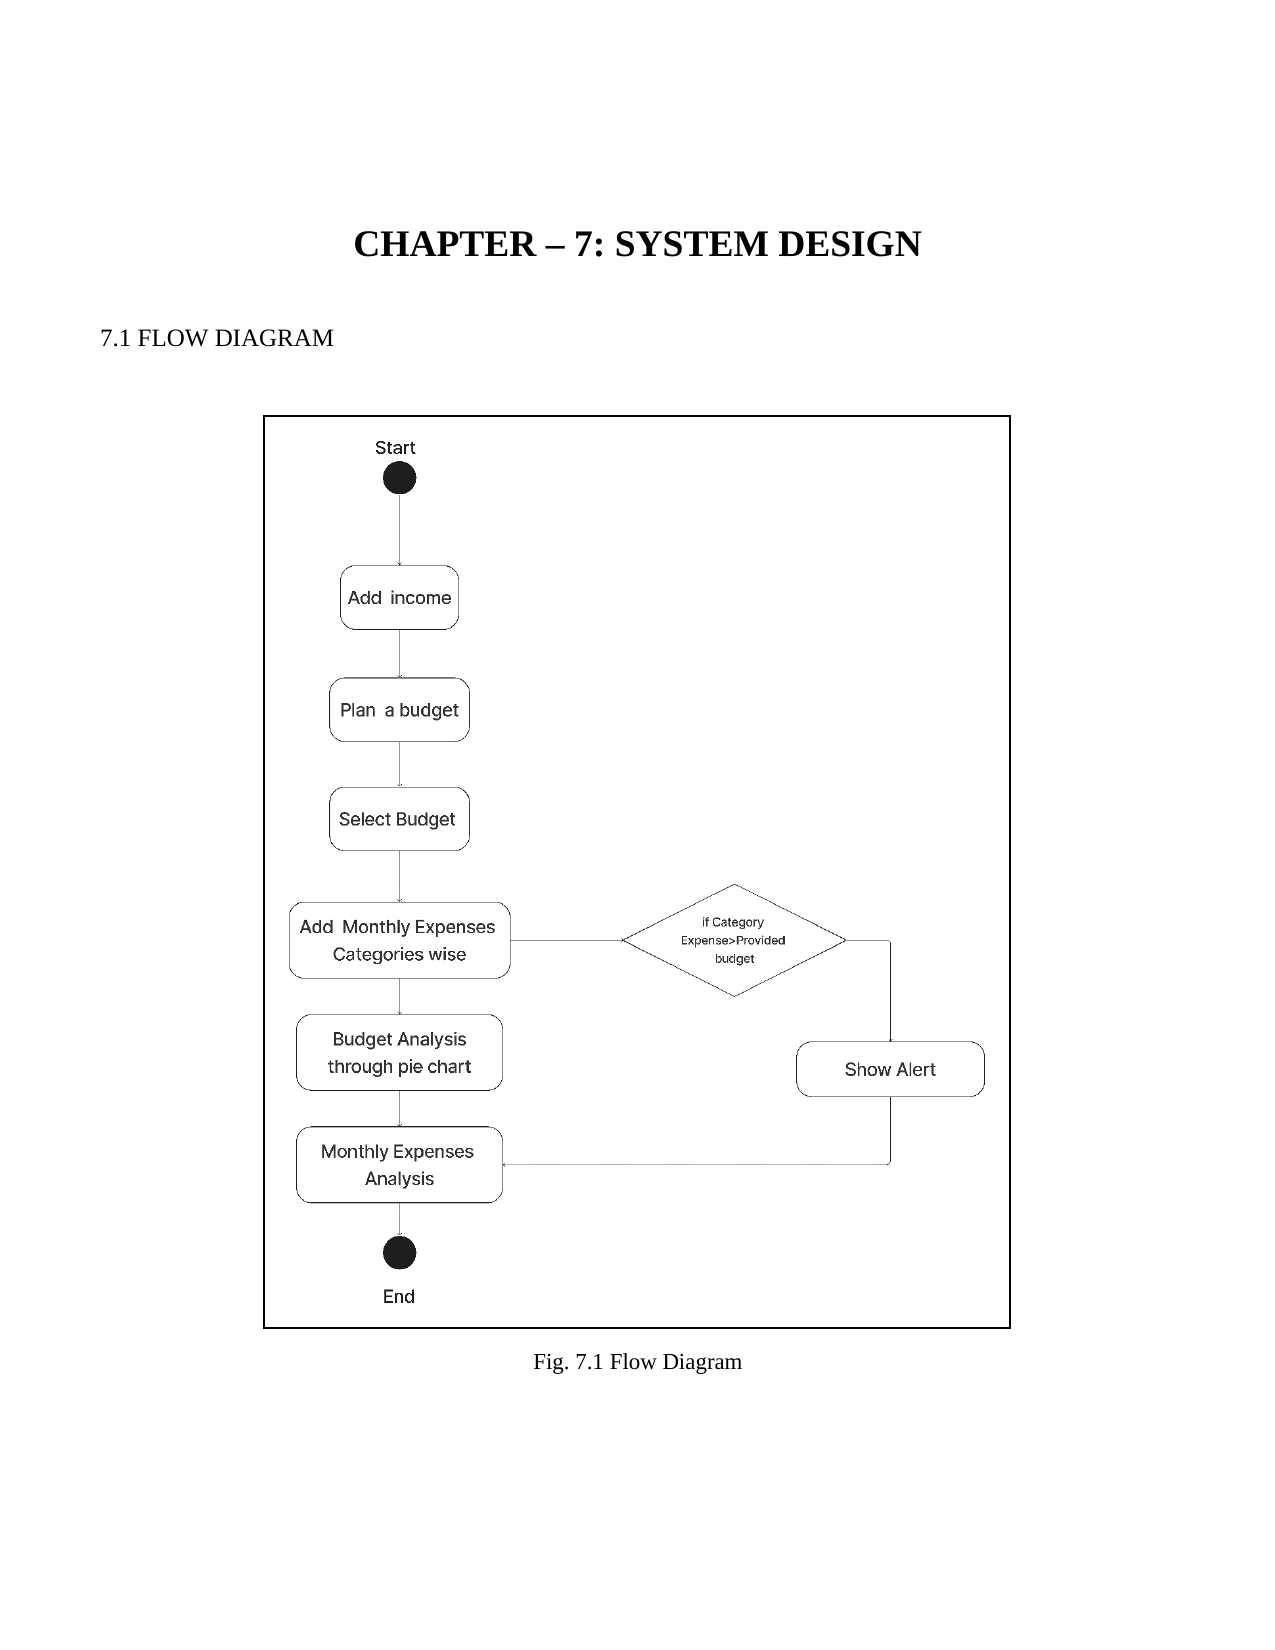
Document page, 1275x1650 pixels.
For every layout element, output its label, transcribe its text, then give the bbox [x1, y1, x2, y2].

list FLOW DIAGRAM [100, 323, 1212, 352]
text CHAPTER – 7: SYSTEM DESIGN [271, 221, 1004, 264]
picture [265, 417, 1009, 1327]
text Fig. 7.1 Flow Diagram [271, 1348, 1004, 1375]
